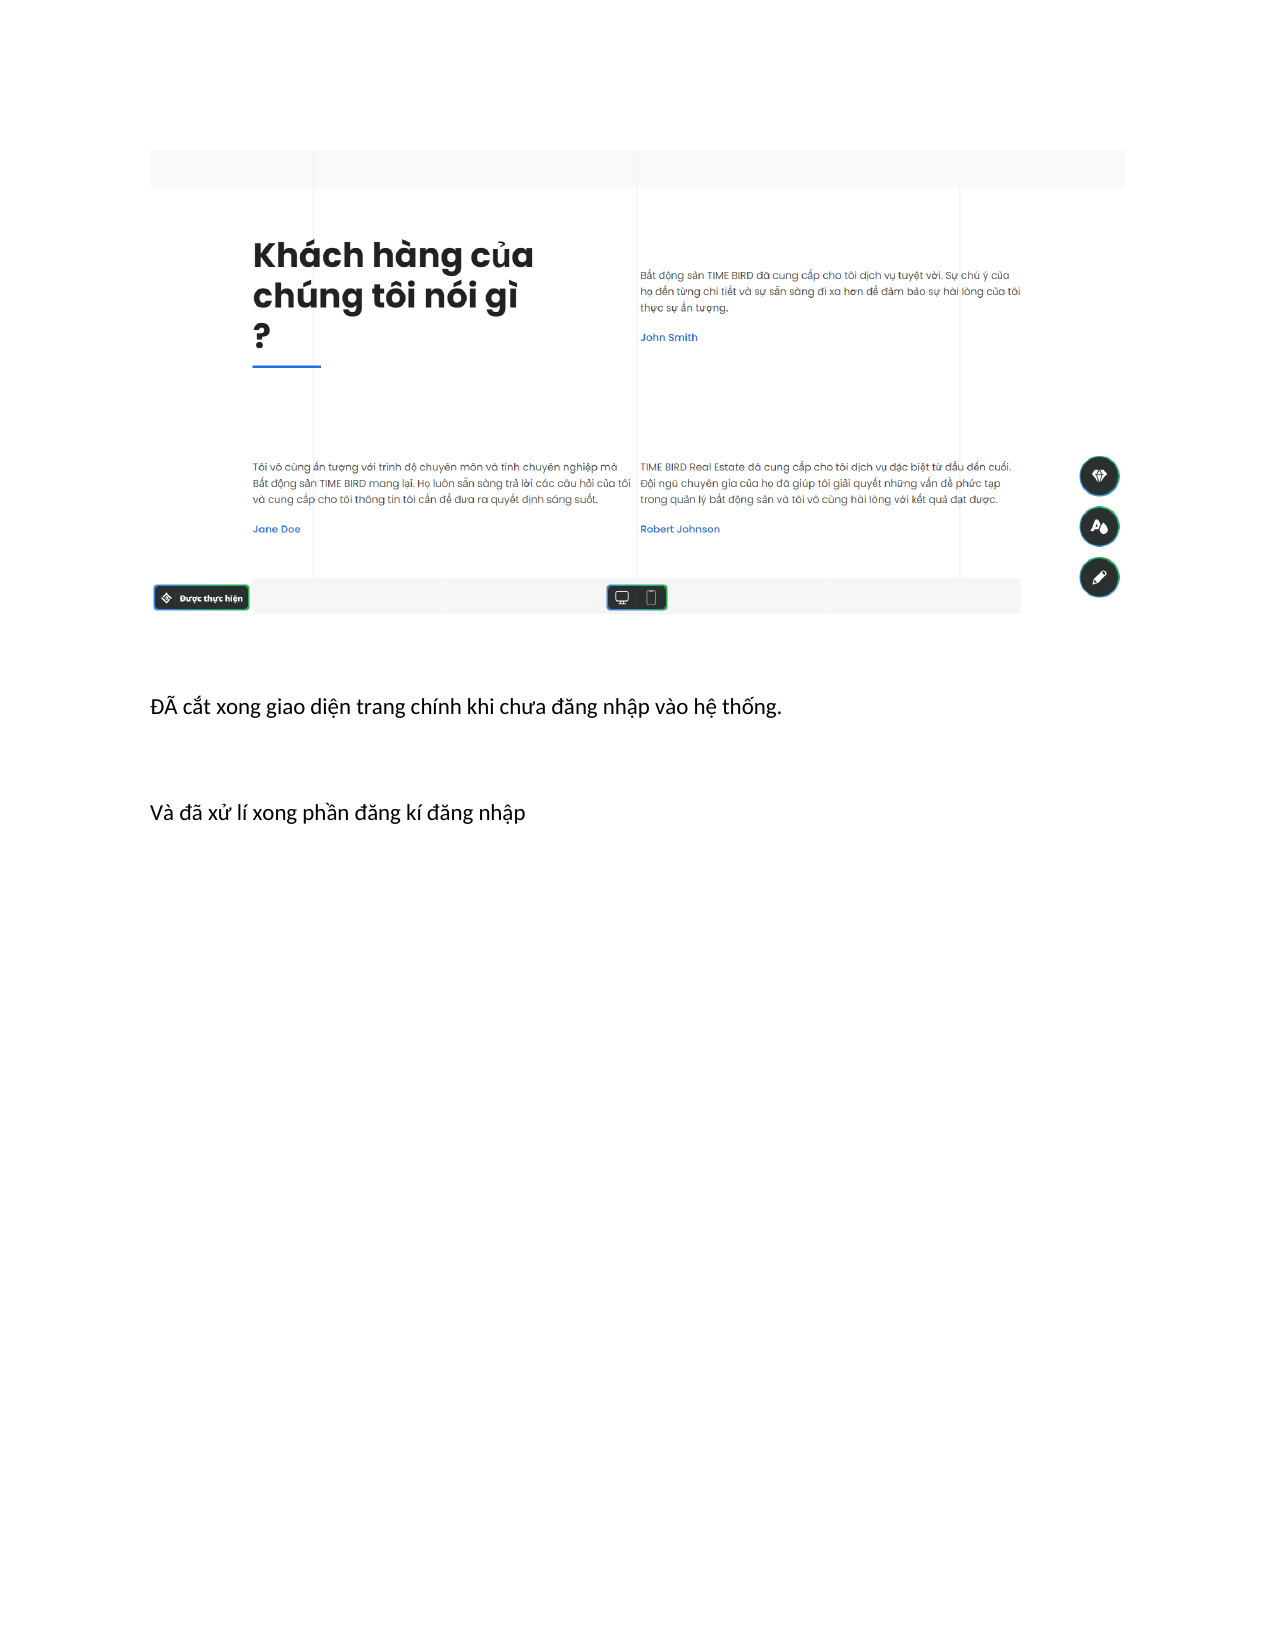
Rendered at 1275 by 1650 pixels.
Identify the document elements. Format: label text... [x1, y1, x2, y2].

text Và đã xử lí xong phần đăng kí đăng nhập [150, 798, 1125, 826]
picture [150, 150, 1125, 614]
text ĐÃ cắt xong giao diện trang chính khi chưa đăng nhập vào hệ thống. [150, 692, 1125, 720]
